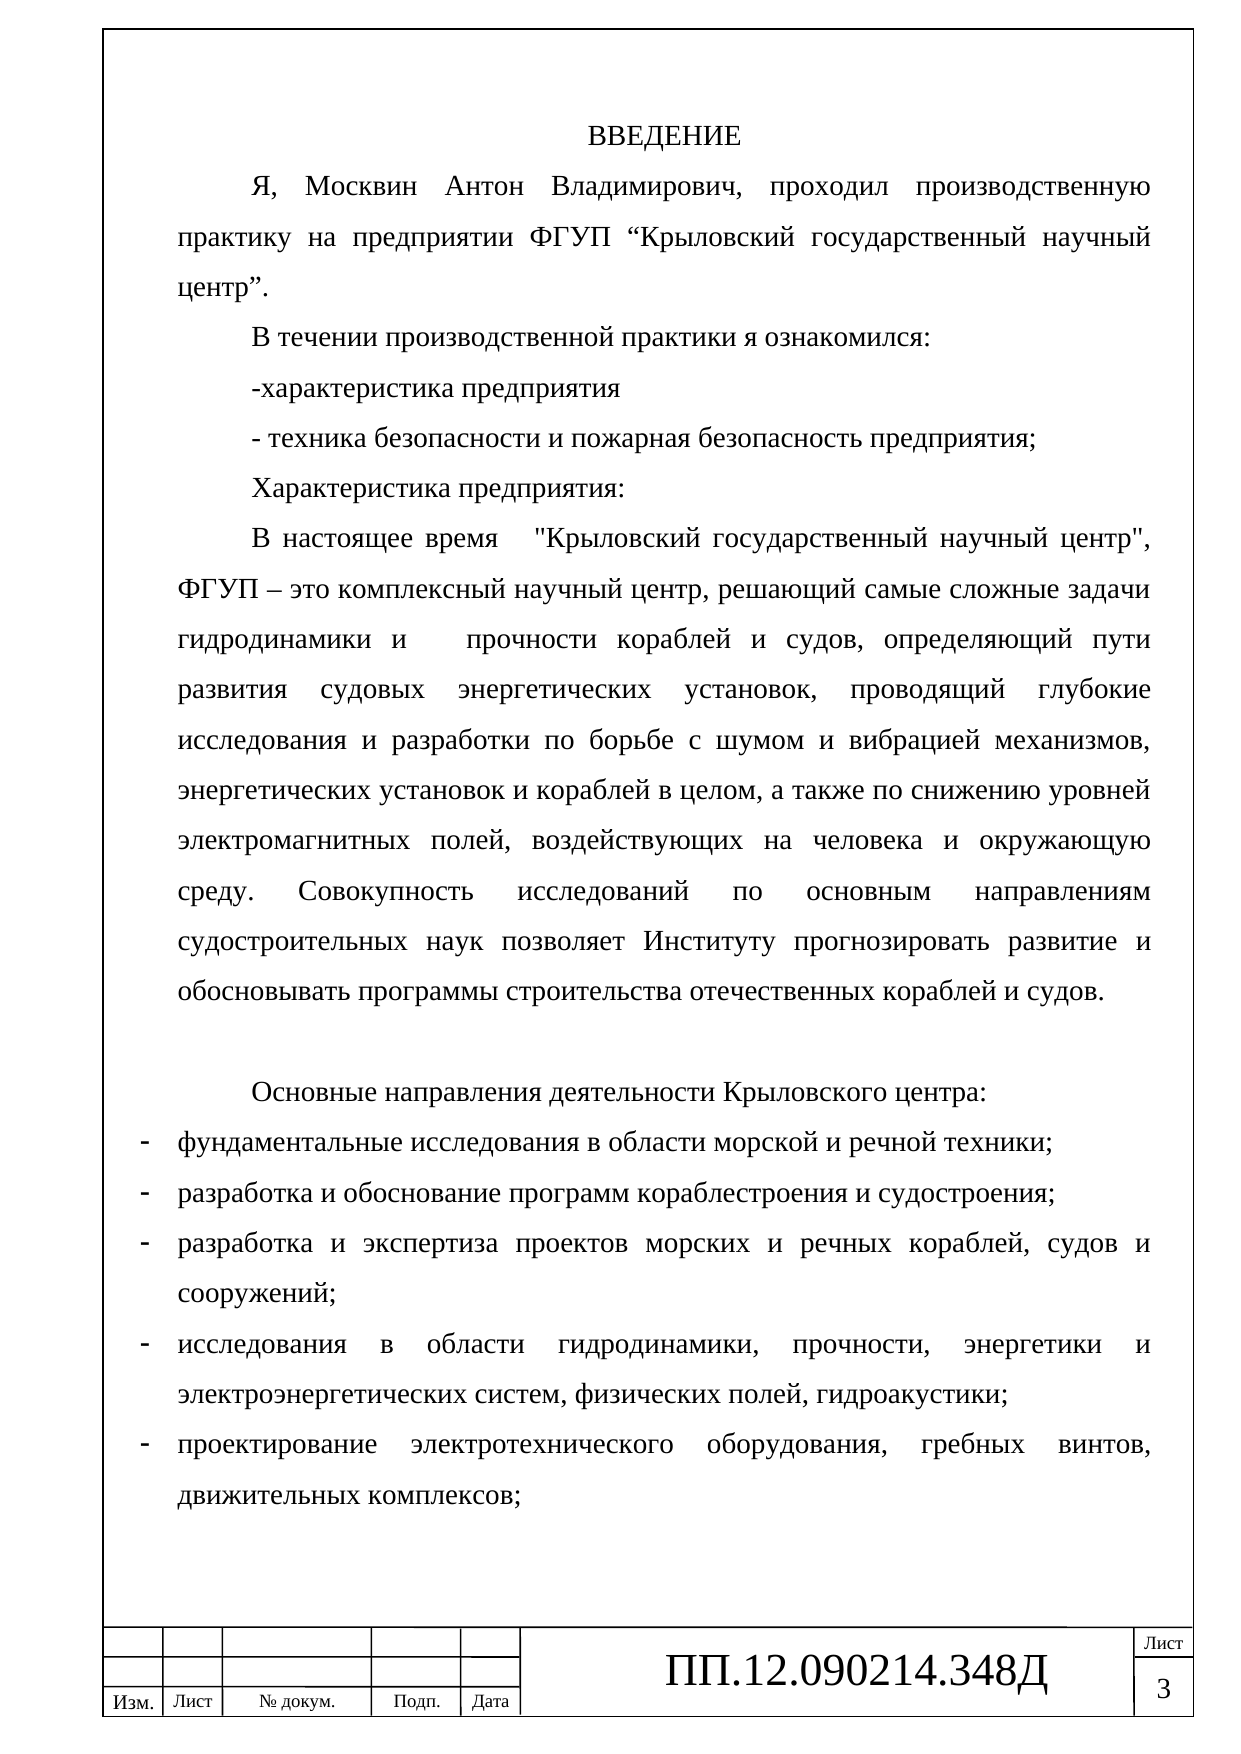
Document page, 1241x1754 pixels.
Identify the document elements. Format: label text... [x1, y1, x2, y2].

text Характеристика предприятия: [177, 470, 1152, 504]
list разработка и экспертиза проектов морских и речных кораблей, судов и сооружений; [140, 1225, 1152, 1309]
list фундаментальные исследования в области морской и речной техники; [140, 1124, 1152, 1158]
list проектирование электротехнического оборудования, гребных винтов, движительных комплексов; [140, 1427, 1152, 1511]
list исследования в области гидродинамики, прочности, энергетики и электроэнергетических систем, физических полей, гидроакустики; [140, 1326, 1152, 1410]
text В настоящее время "Крыловский государственный научный центр", ФГУП – это комплексный научный центр, решающий самые сложные задачи гидродинамики и прочности кораблей и судов, определяющий пути развития судовых энергетических установок, проводящий глубокие исследования и разработки по борьбе с шумом и вибрацией механизмов, энергетических установок и кораблей в целом, а также по снижению уровней электромагнитных полей, воздействующих на человека и окружающую среду. Совокупность исследований по основным направлениям судостроительных наук позволяет Институту прогнозировать развитие и обосновывать программы строительства отечественных кораблей и судов. [177, 521, 1152, 1007]
text -характеристика предприятия [177, 370, 1152, 403]
text - техника безопасности и пожарная безопасность предприятия; [177, 420, 1152, 453]
text ВВЕДЕНИЕ [177, 118, 1152, 152]
text В течении производственной практики я ознакомился: [177, 319, 1152, 353]
list разработка и обоснование программ кораблестроения и судостроения; [140, 1175, 1152, 1208]
text Основные направления деятельности Крыловского центра: [177, 1074, 1152, 1108]
text Я, Москвин Антон Владимирович, проходил производственную практику на предприятии ФГУП “Крыловский государственный научный центр”. [177, 168, 1152, 303]
